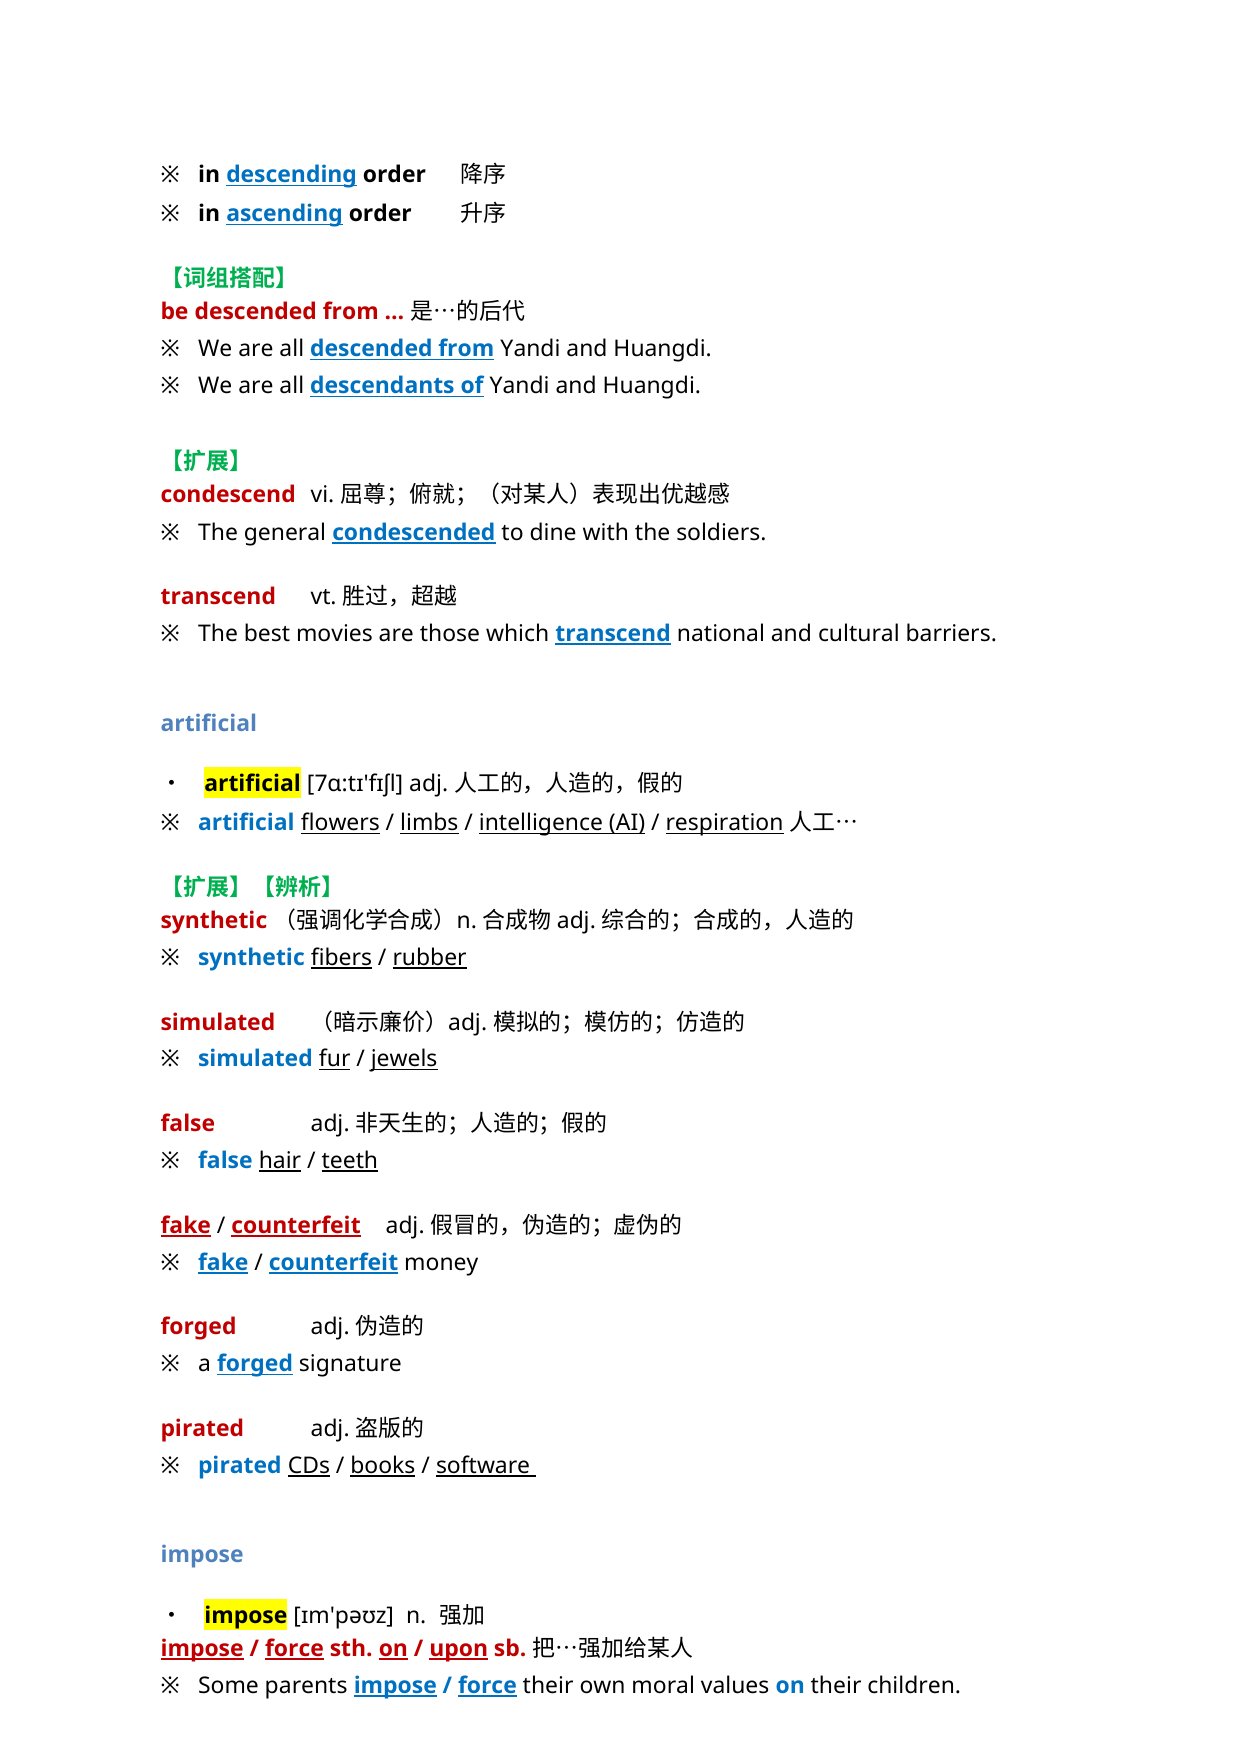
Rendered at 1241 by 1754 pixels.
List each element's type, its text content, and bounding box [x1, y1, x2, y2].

text simulated （暗示廉价）adj. 模拟的；模仿的；仿造的 [160, 1003, 1071, 1037]
subtitle impose [160, 1538, 1071, 1569]
list artificial [7ɑ:tɪ'fɪʃl] adj. 人工的，人造的，假的 [160, 765, 1071, 798]
list impose [ɪm'pəʊz] n. 强加 [160, 1597, 1071, 1630]
list The best movies are those which transcend national and cultural barriers. [160, 617, 1071, 648]
text synthetic （强调化学合成）n. 合成物 adj. 综合的；合成的，人造的 [160, 902, 1071, 935]
text 【扩展】 [160, 443, 1071, 476]
list artificial flowers / limbs / intelligence (AI) / respiration 人工… [160, 804, 1071, 837]
list in ascending order 升序 [160, 195, 1071, 229]
list false hair / teeth [160, 1144, 1071, 1175]
text forged adj. 伪造的 [160, 1308, 1071, 1341]
list The general condescended to dine with the soldiers. [160, 515, 1071, 547]
text condescend vi. 屈尊；俯就；（对某人）表现出优越感 [160, 476, 1071, 510]
list We are all descended from Yandi and Huangdi. [160, 332, 1071, 363]
text transcend vt. 胜过，超越 [160, 578, 1071, 611]
subtitle artificial [160, 707, 1071, 738]
text fake / counterfeit adj. 假冒的，伪造的；虚伪的 [160, 1206, 1071, 1240]
list fake / counterfeit money [160, 1246, 1071, 1277]
text false adj. 非天生的；人造的；假的 [160, 1105, 1071, 1138]
text pirated adj. 盗版的 [160, 1409, 1071, 1443]
list pirated CDs / books / software [160, 1449, 1071, 1480]
list simulated fur / jewels [160, 1042, 1071, 1074]
list a forged signature [160, 1347, 1071, 1378]
list Some parents impose / force their own moral values on their children. [160, 1669, 1071, 1700]
list synthetic fibers / rubber [160, 941, 1071, 972]
text impose / force sth. on / upon sb. 把…强加给某人 [160, 1630, 1071, 1663]
text be descended from … 是…的后代 [160, 293, 1071, 326]
list in descending order 降序 [160, 156, 1071, 189]
text 【词组搭配】 [160, 260, 1071, 293]
text 【扩展】【辨析】 [160, 868, 1071, 902]
list We are all descendants of Yandi and Huangdi. [160, 369, 1071, 400]
